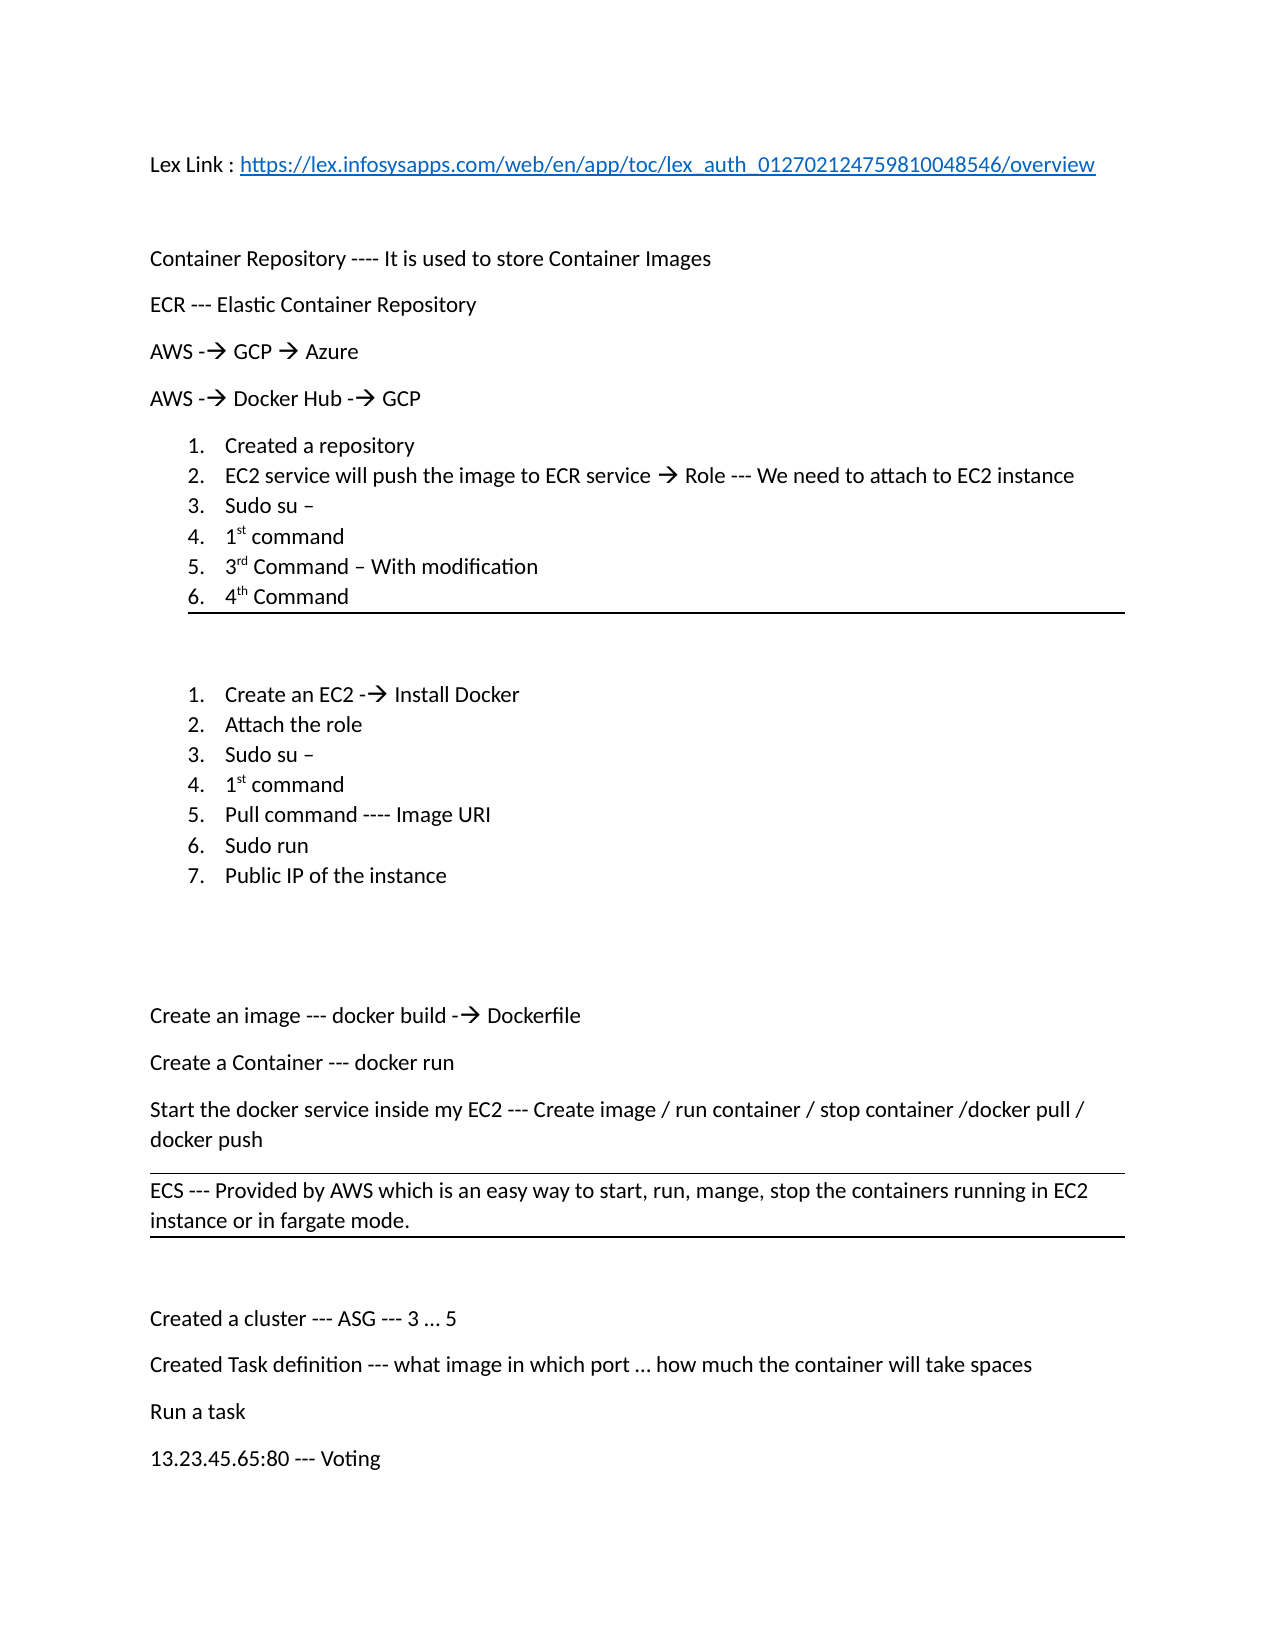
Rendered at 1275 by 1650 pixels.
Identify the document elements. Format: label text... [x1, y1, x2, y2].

list 1st command [187, 522, 1125, 550]
list Public IP of the instance [187, 861, 1125, 889]
list 3rd Command – With modification [187, 552, 1125, 580]
text Created a cluster --- ASG --- 3 … 5 [150, 1304, 1125, 1332]
text Create a Container --- docker run [150, 1048, 1125, 1076]
text Container Repository ---- It is used to store Container Images [150, 244, 1125, 272]
text Create an image --- docker build - Dockerfile [150, 1002, 1125, 1029]
text AWS - GCP Azure [150, 337, 1125, 366]
list 1st command [187, 770, 1125, 798]
text 13.23.45.65:80 --- Voting [150, 1444, 1125, 1472]
list 4th Command [187, 582, 1125, 614]
text ECS --- Provided by AWS which is an easy way to start, run, mange, stop the containers running in EC2 instance or in fargate mode. [150, 1174, 1125, 1236]
list Attach the role [187, 710, 1125, 738]
text ECR --- Elastic Container Repository [150, 291, 1125, 319]
list EC2 service will push the image to ECR service Role --- We need to attach to EC2 instance [187, 461, 1125, 489]
list Create an EC2 - Install Docker [187, 680, 1125, 708]
text Created Task definition --- what image in which port … how much the container will take spaces [150, 1351, 1125, 1378]
text Lex Link : https://lex.infosysapps.com/web/en/app/toc/lex_auth_012702124759810048546/overview [150, 150, 1125, 178]
text AWS - Docker Hub - GCP [150, 384, 1125, 412]
text Run a task [150, 1397, 1125, 1425]
list Created a repository [187, 431, 1125, 459]
list Sudo run [187, 831, 1125, 859]
list Sudo su – [187, 492, 1125, 520]
list Sudo su – [187, 740, 1125, 768]
list Pull command ---- Image URI [187, 801, 1125, 828]
text Start the docker service inside my EC2 --- Create image / run container / stop container /docker pull / docker push [150, 1095, 1125, 1153]
